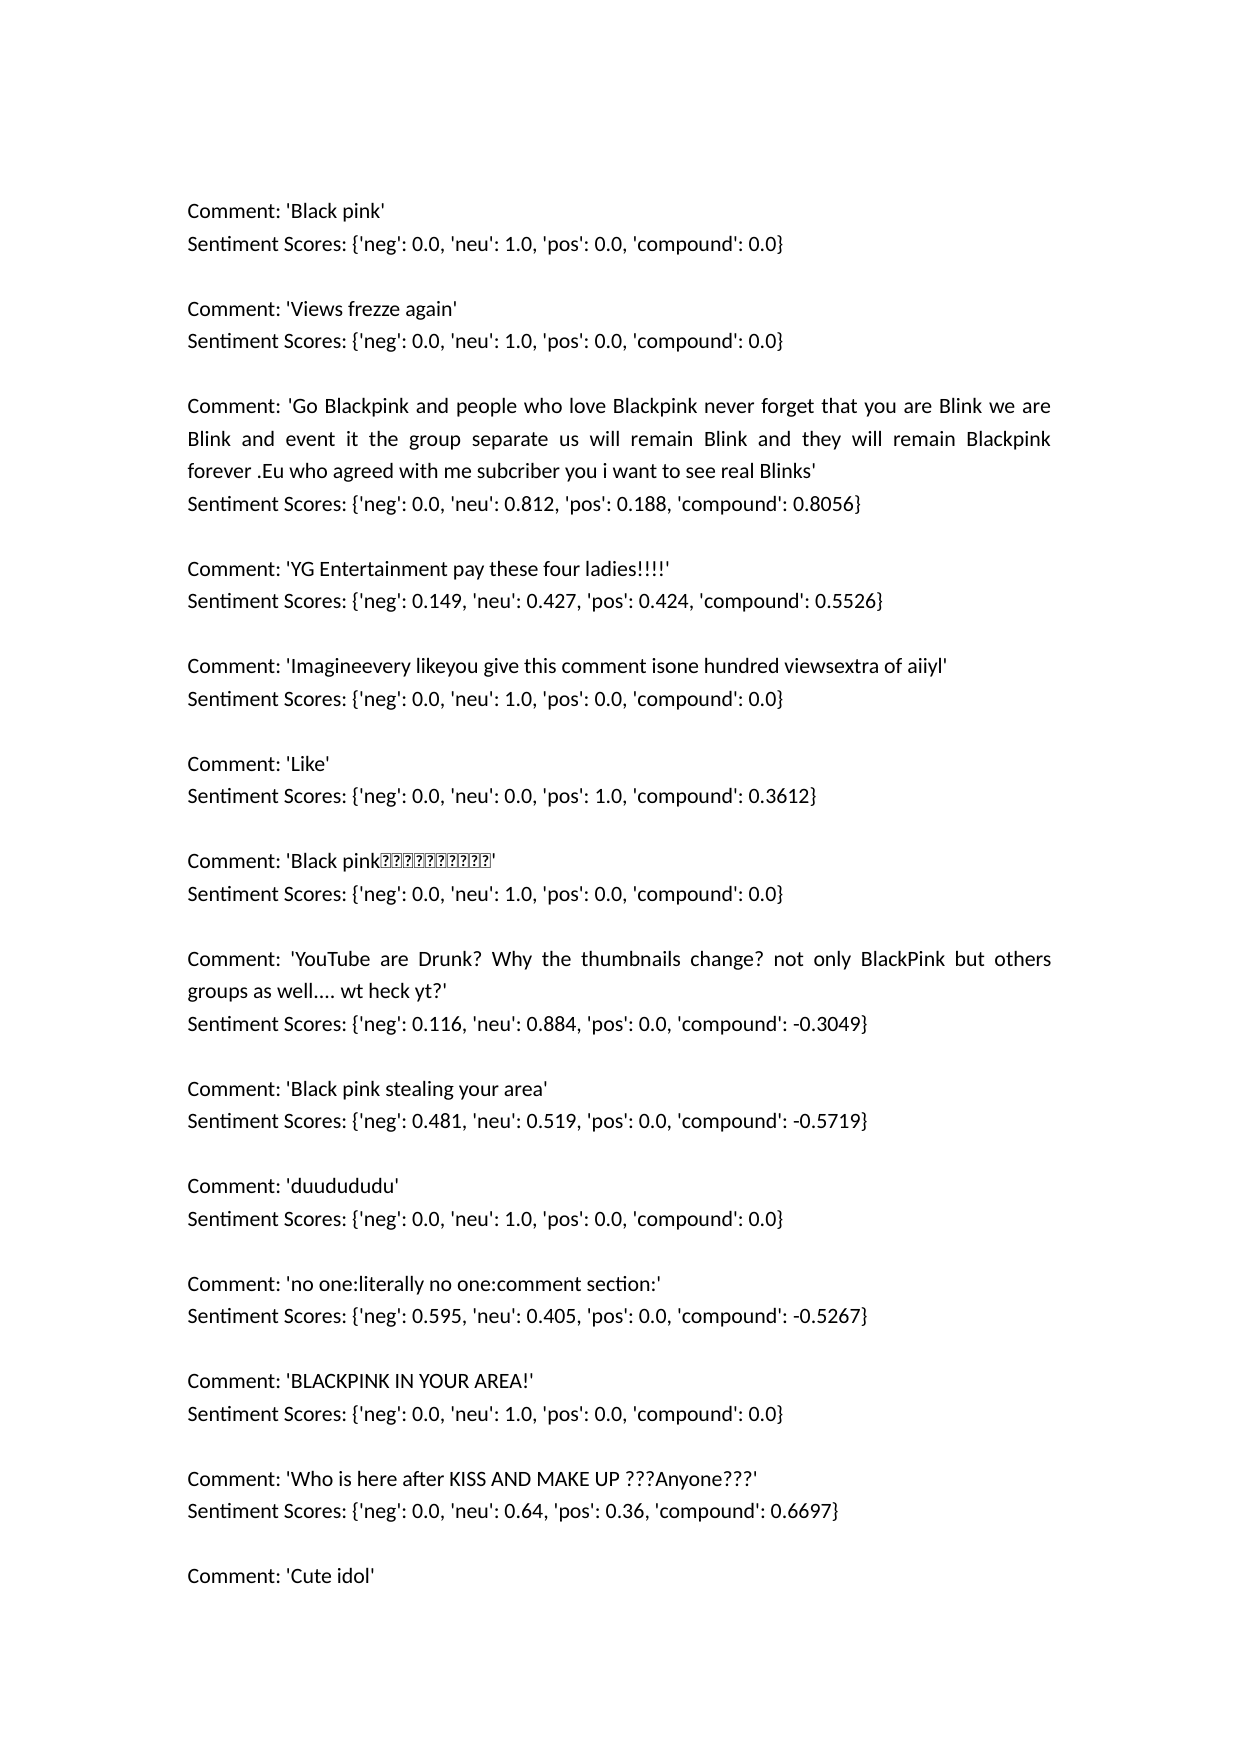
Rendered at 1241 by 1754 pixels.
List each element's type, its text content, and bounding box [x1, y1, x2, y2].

text Sentiment Scores: {'neg': 0.481, 'neu': 0.519, 'pos': 0.0, 'compound': -0.5719} [187, 1104, 1053, 1137]
text Comment: 'no one:literally no one:comment section:' [187, 1267, 1053, 1299]
text Sentiment Scores: {'neg': 0.0, 'neu': 1.0, 'pos': 0.0, 'compound': 0.0} [187, 877, 1053, 909]
text Comment: 'Black pink' [187, 194, 1053, 227]
text Comment: 'Imagineevery likeyou give this comment isone hundred viewsextra of aiiyl' [187, 649, 1053, 682]
text Sentiment Scores: {'neg': 0.595, 'neu': 0.405, 'pos': 0.0, 'compound': -0.5267} [187, 1299, 1053, 1332]
text Sentiment Scores: {'neg': 0.0, 'neu': 1.0, 'pos': 0.0, 'compound': 0.0} [187, 682, 1053, 714]
text Sentiment Scores: {'neg': 0.0, 'neu': 0.812, 'pos': 0.188, 'compound': 0.8056} [187, 487, 1053, 519]
text Comment: 'Who is here after KISS AND MAKE UP ???Anyone???' [187, 1462, 1053, 1494]
text Sentiment Scores: {'neg': 0.116, 'neu': 0.884, 'pos': 0.0, 'compound': -0.3049} [187, 1007, 1053, 1039]
text Comment: 'YG Entertainment pay these four ladies!!!!' [187, 552, 1053, 584]
text Comment: 'Black pink stealing your area' [187, 1072, 1053, 1104]
text Sentiment Scores: {'neg': 0.0, 'neu': 1.0, 'pos': 0.0, 'compound': 0.0} [187, 1397, 1053, 1429]
text Sentiment Scores: {'neg': 0.0, 'neu': 1.0, 'pos': 0.0, 'compound': 0.0} [187, 227, 1053, 259]
text Comment: 'BLACKPINK IN YOUR AREA!' [187, 1364, 1053, 1397]
text Sentiment Scores: {'neg': 0.0, 'neu': 0.0, 'pos': 1.0, 'compound': 0.3612} [187, 779, 1053, 812]
text Comment: 'Cute idol️️' [187, 1559, 1053, 1592]
text Sentiment Scores: {'neg': 0.149, 'neu': 0.427, 'pos': 0.424, 'compound': 0.5526} [187, 584, 1053, 617]
text Comment: 'duudududu' [187, 1169, 1053, 1202]
text Comment: 'Go Blackpink and people who love Blackpink never forget that you are Blink we are Blink and event it the group separate us will remain Blink and they will remain Blackpink forever .Eu who agreed with me subcriber you i want to see real Blinks' [187, 389, 1053, 487]
text Comment: 'Views frezze again' [187, 292, 1053, 324]
text Sentiment Scores: {'neg': 0.0, 'neu': 1.0, 'pos': 0.0, 'compound': 0.0} [187, 1202, 1053, 1234]
text Comment: 'Like' [187, 747, 1053, 779]
text Comment: 'Black pink🇰🇷🇰🇷🇰🇷🇰🇷🇷🇺' [187, 844, 1053, 877]
text Sentiment Scores: {'neg': 0.0, 'neu': 1.0, 'pos': 0.0, 'compound': 0.0} [187, 324, 1053, 357]
text Comment: 'YouTube are Drunk? Why the thumbnails change? not only BlackPink but others groups as well.... wt heck yt?' [187, 942, 1053, 1007]
text Sentiment Scores: {'neg': 0.0, 'neu': 0.64, 'pos': 0.36, 'compound': 0.6697} [187, 1494, 1053, 1527]
